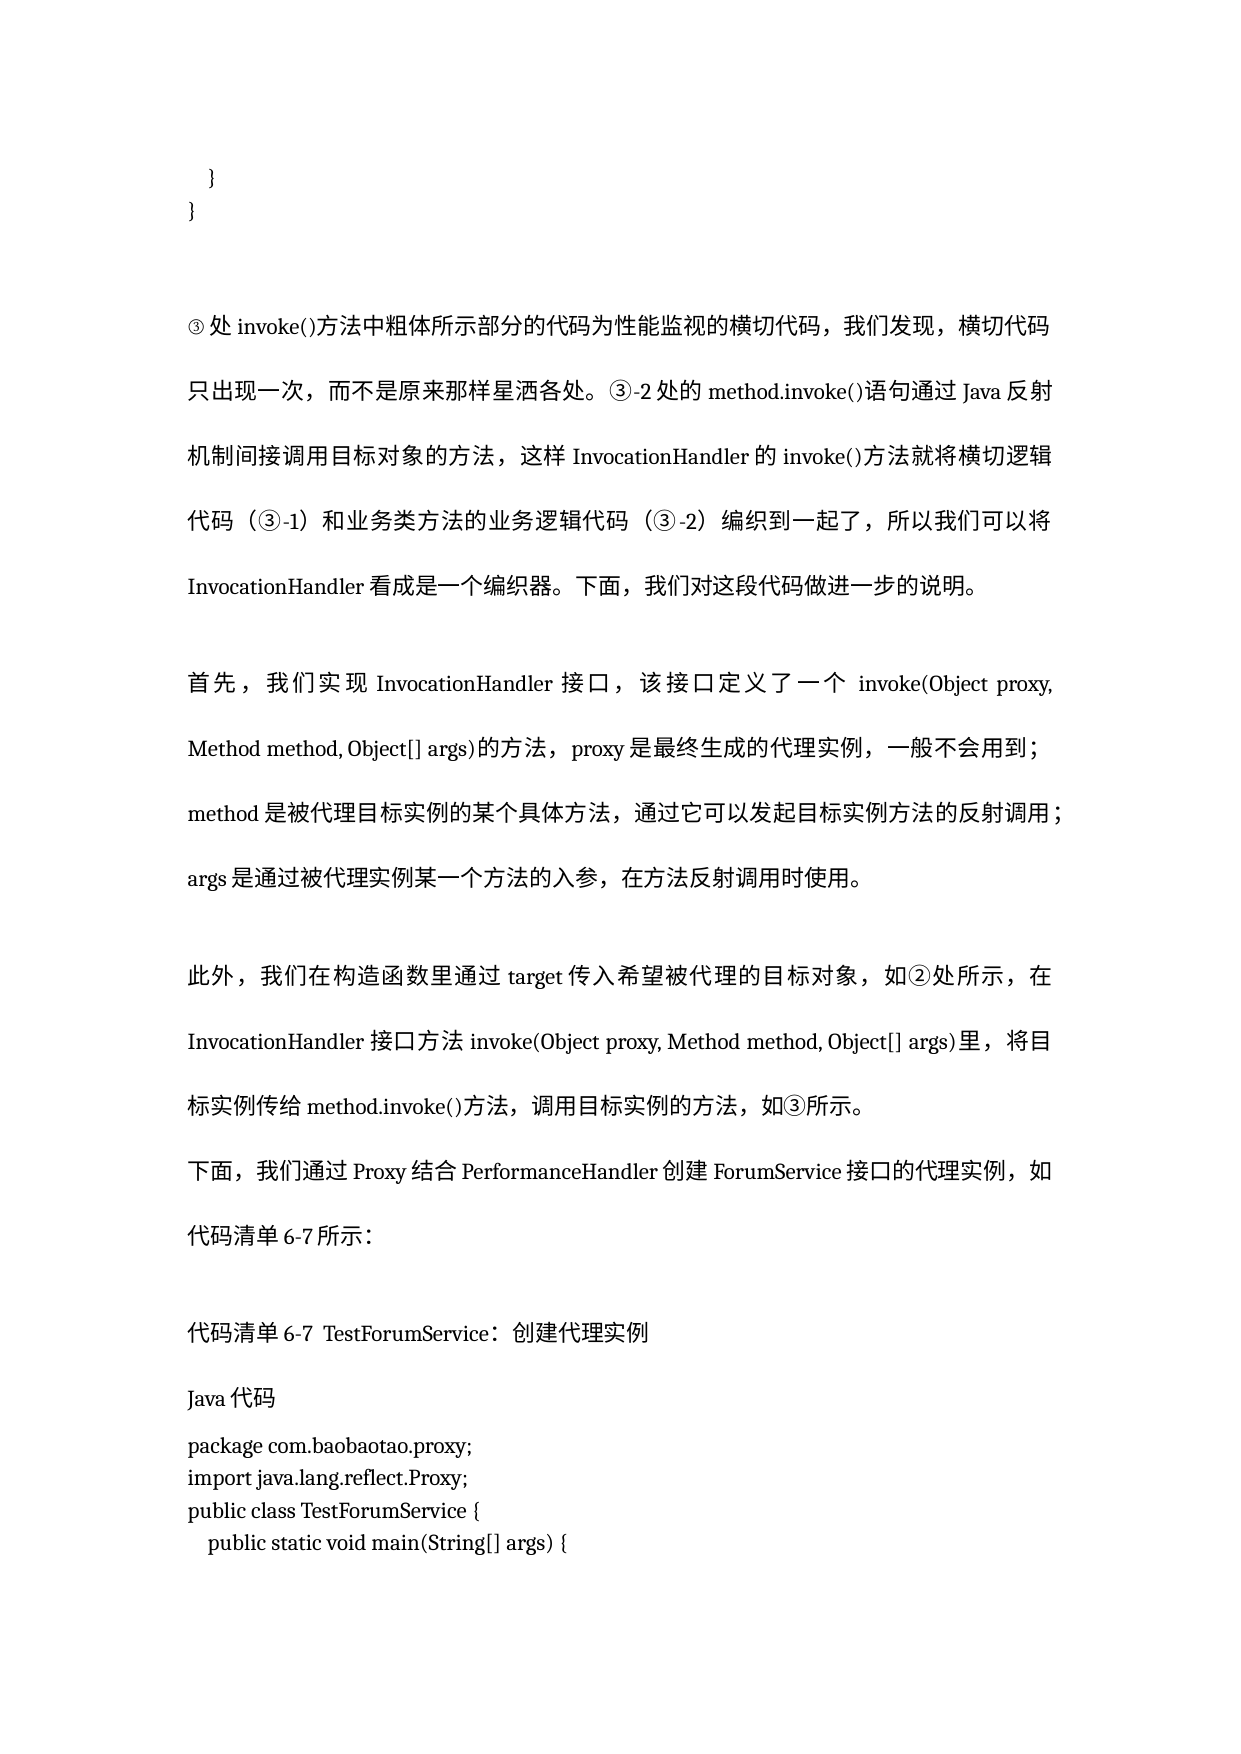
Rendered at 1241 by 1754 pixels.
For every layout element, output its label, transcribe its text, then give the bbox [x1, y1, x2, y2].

text ③处invoke()方法中粗体所示部分的代码为性能监视的横切代码，我们发现，横切代码只出现一次，而不是原来那样星洒各处。③-2处的method.invoke()语句通过Java反射机制间接调用目标对象的方法，这样InvocationHandler的invoke()方法就将横切逻辑代码（③-1）和业务类方法的业务逻辑代码（③-2）编织到一起了，所以我们可以将InvocationHandler看成是一个编织器。下面，我们对这段代码做进一步的说明。 [187, 292, 1053, 617]
text package com.baobaotao.proxy; [187, 1429, 1053, 1462]
text 首先，我们实现InvocationHandler接口，该接口定义了一个 invoke(Object proxy, Method method, Object[] args)的方法，proxy是最终生成的代理实例，一般不会用到；method是被代理目标实例的某个具体方法，通过它可以发起目标实例方法的反射调用；args是通过被代理实例某一个方法的入参，在方法反射调用时使用。 [187, 649, 1053, 909]
text 下面，我们通过Proxy结合PerformanceHandler创建ForumService接口的代理实例，如代码清单6-7所示： [187, 1137, 1053, 1267]
text public class TestForumService { [187, 1494, 1053, 1527]
text public static void main(String[] args) { [187, 1527, 1053, 1559]
text } [187, 194, 1053, 227]
text Java代码 [187, 1364, 1053, 1429]
text } [187, 162, 1053, 194]
text import java.lang.reflect.Proxy; [187, 1462, 1053, 1494]
text 代码清单6-7 TestForumService：创建代理实例 [187, 1299, 1053, 1364]
text 此外，我们在构造函数里通过target传入希望被代理的目标对象，如②处所示，在InvocationHandler接口方法invoke(Object proxy, Method method, Object[] args)里，将目标实例传给method.invoke()方法，调用目标实例的方法，如③所示。 [187, 942, 1053, 1137]
